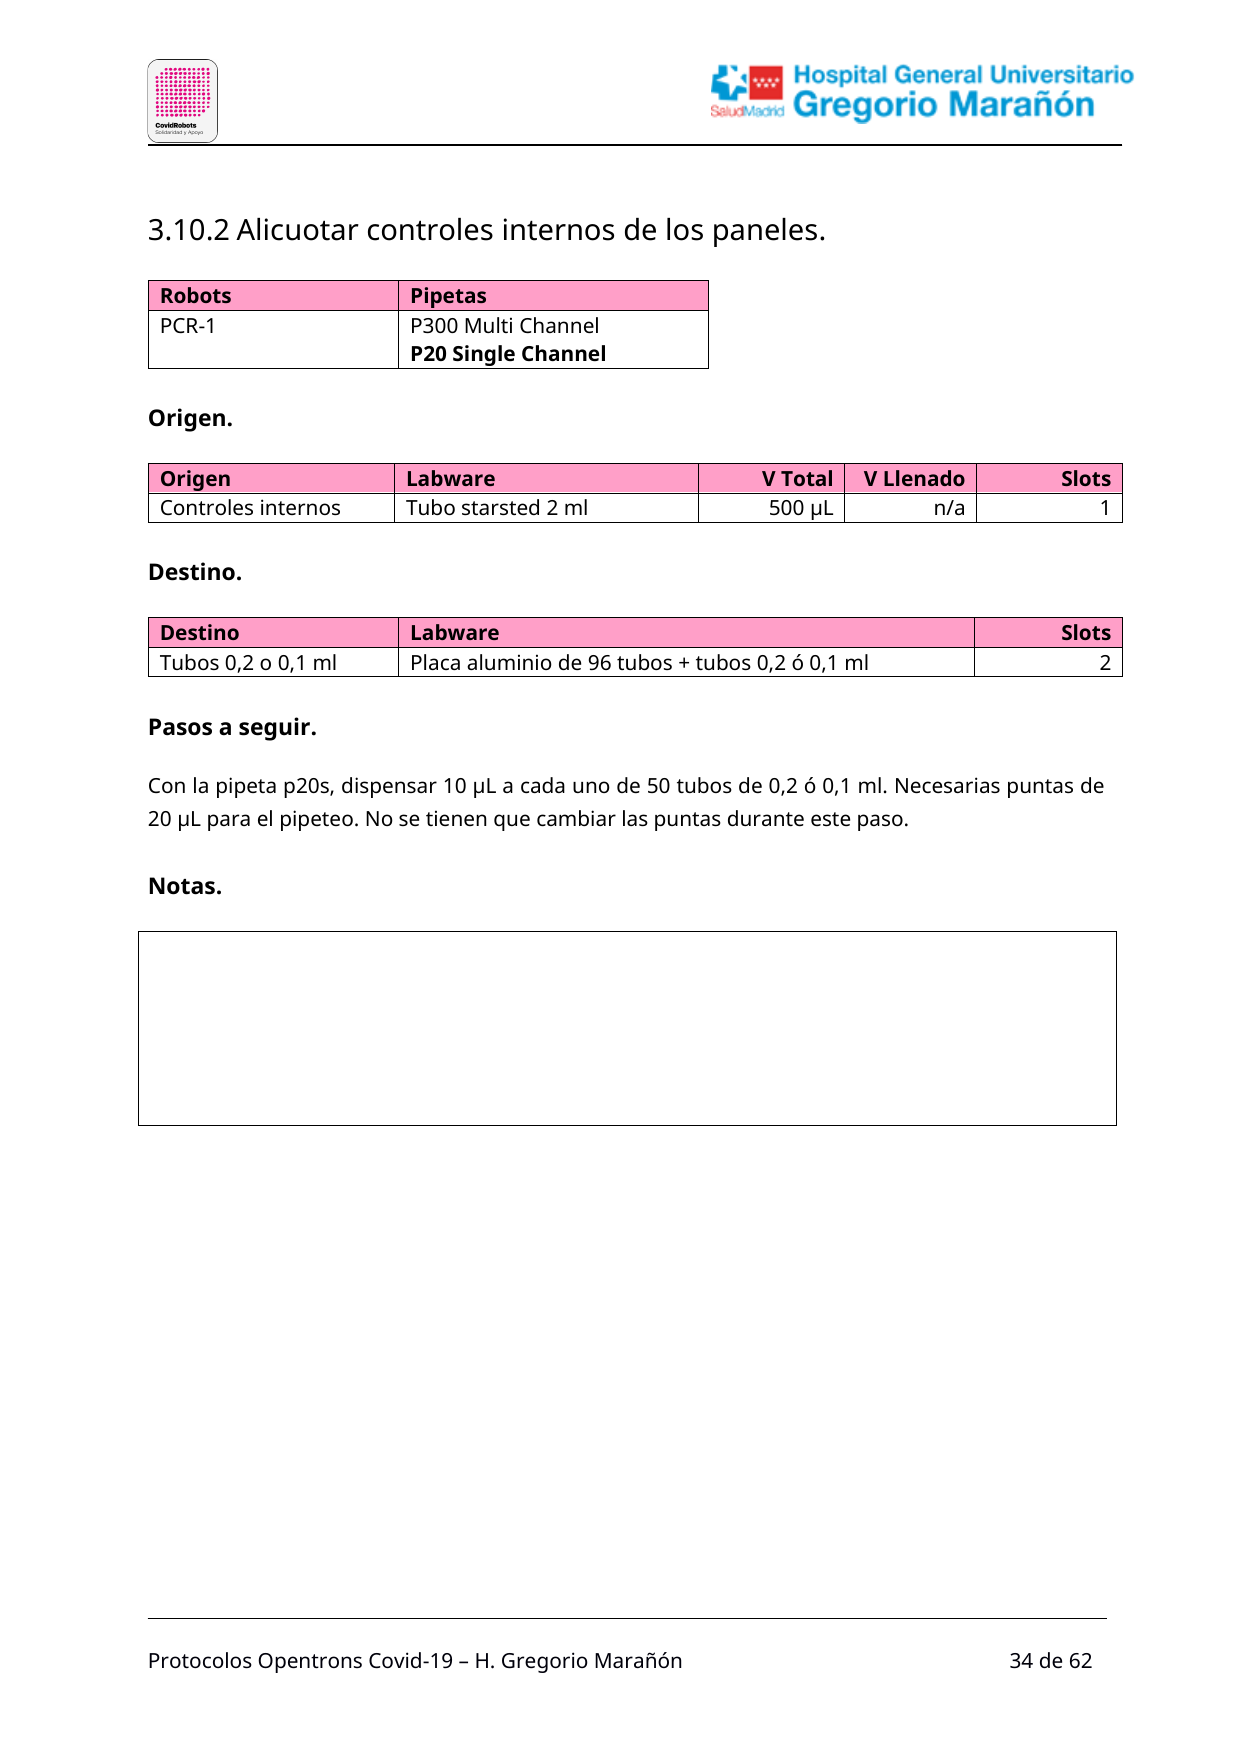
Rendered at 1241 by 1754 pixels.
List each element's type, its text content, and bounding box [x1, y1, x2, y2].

table_header Slots [977, 464, 1122, 492]
subtitle Alicuotar controles internos de los paneles. [148, 209, 1107, 249]
table_cell Tubo starsted 2 ml [395, 494, 698, 522]
subtitle Origen. [148, 402, 1107, 433]
table_header Destino [149, 618, 398, 647]
table_cell P300 Multi Channel P20 Single Channel [399, 311, 708, 368]
table_header Labware [399, 618, 974, 647]
subtitle Pasos a seguir. [148, 711, 1107, 742]
table_cell 2 [975, 648, 1122, 676]
table_header Labware [395, 464, 698, 492]
table_header V Total [699, 464, 844, 492]
table_cell PCR-1 [149, 311, 398, 368]
table_header Robots [149, 281, 398, 310]
table_header Pipetas [399, 281, 708, 310]
table_cell n/a [845, 494, 976, 522]
subtitle Destino. [148, 556, 1107, 587]
table_cell 1 [977, 494, 1122, 522]
table_header V Llenado [845, 464, 976, 492]
table_cell Tubos 0,2 o 0,1 ml [149, 648, 398, 676]
table_cell 500 µL [699, 494, 844, 522]
table_cell Placa aluminio de 96 tubos + tubos 0,2 ó 0,1 ml [399, 648, 974, 676]
text Con la pipeta p20s, dispensar 10 µL a cada uno de 50 tubos de 0,2 ó 0,1 ml. Necesarias puntas de 20 µL para el pipeteo. No se tienen que cambiar las puntas durante este paso. [148, 771, 1107, 832]
table_header Slots [975, 618, 1122, 647]
table_header Origen [149, 464, 394, 492]
table_cell Controles internos [149, 494, 394, 522]
picture [711, 62, 1136, 124]
subtitle Notas. [148, 870, 1107, 901]
picture [147, 59, 218, 143]
